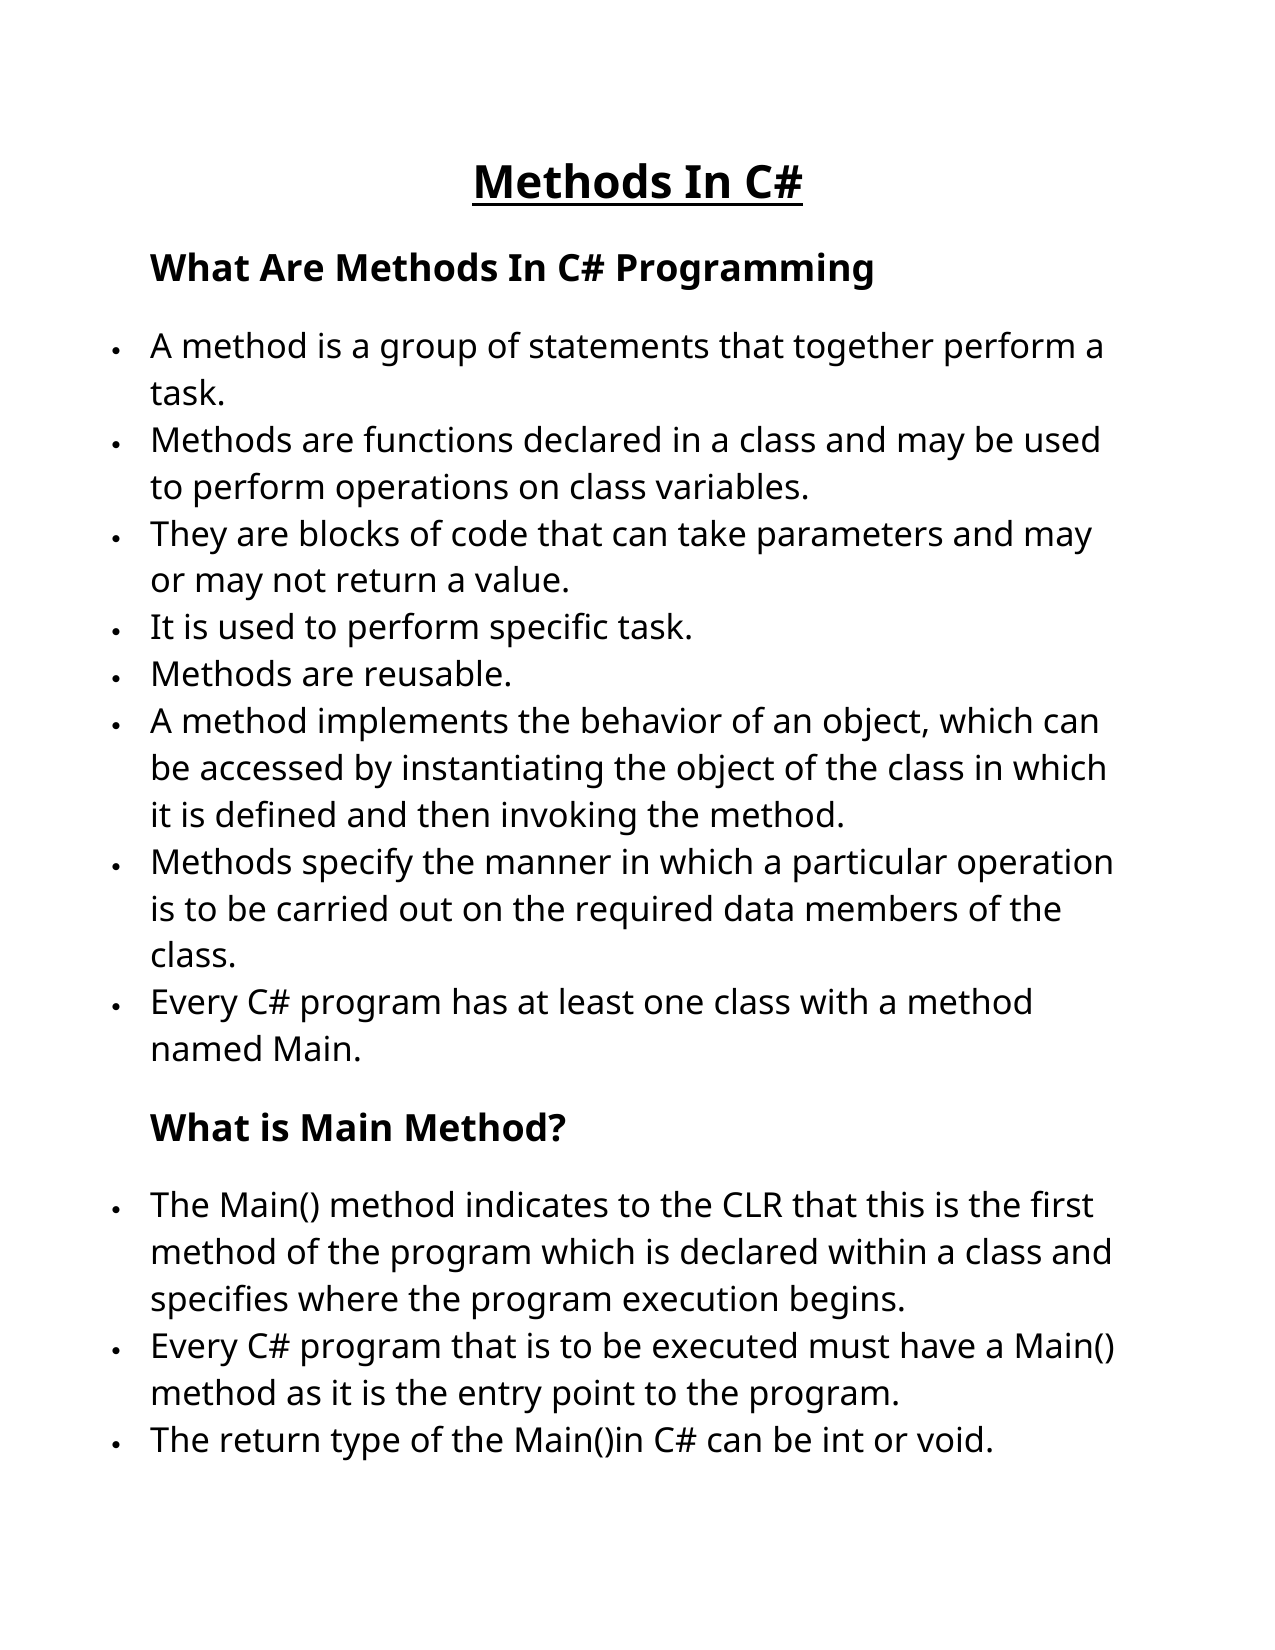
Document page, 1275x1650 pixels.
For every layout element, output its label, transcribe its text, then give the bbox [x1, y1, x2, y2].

list The return type of the Main()in C# can be int or void. [112, 1416, 1125, 1462]
list The Main() method indicates to the CLR that this is the first method of the program which is declared within a class and specifies where the program execution begins. [112, 1181, 1125, 1322]
list Methods specify the manner in which a particular operation is to be carried out on the required data members of the class. [112, 837, 1125, 978]
list Methods are functions declared in a class and may be used to perform operations on class variables. [112, 416, 1125, 509]
list A method is a group of statements that together perform a task. [112, 322, 1125, 416]
list Every C# program that is to be executed must have a Main() method as it is the entry point to the program. [112, 1322, 1125, 1416]
text Methods In C# [150, 150, 1125, 212]
list They are blocks of code that can take parameters and may or may not return a value. [112, 509, 1125, 603]
list Methods are reusable. [112, 650, 1125, 697]
list A method implements the behavior of an object, which can be accessed by instantiating the object of the class in which it is defined and then invoking the method. [112, 697, 1125, 837]
list It is used to perform specific task. [112, 603, 1125, 650]
text What is Main Method? [150, 1101, 1125, 1152]
text What Are Methods In C# Programming [150, 242, 1125, 293]
list Every C# program has at least one class with a method named Main. [112, 978, 1125, 1072]
